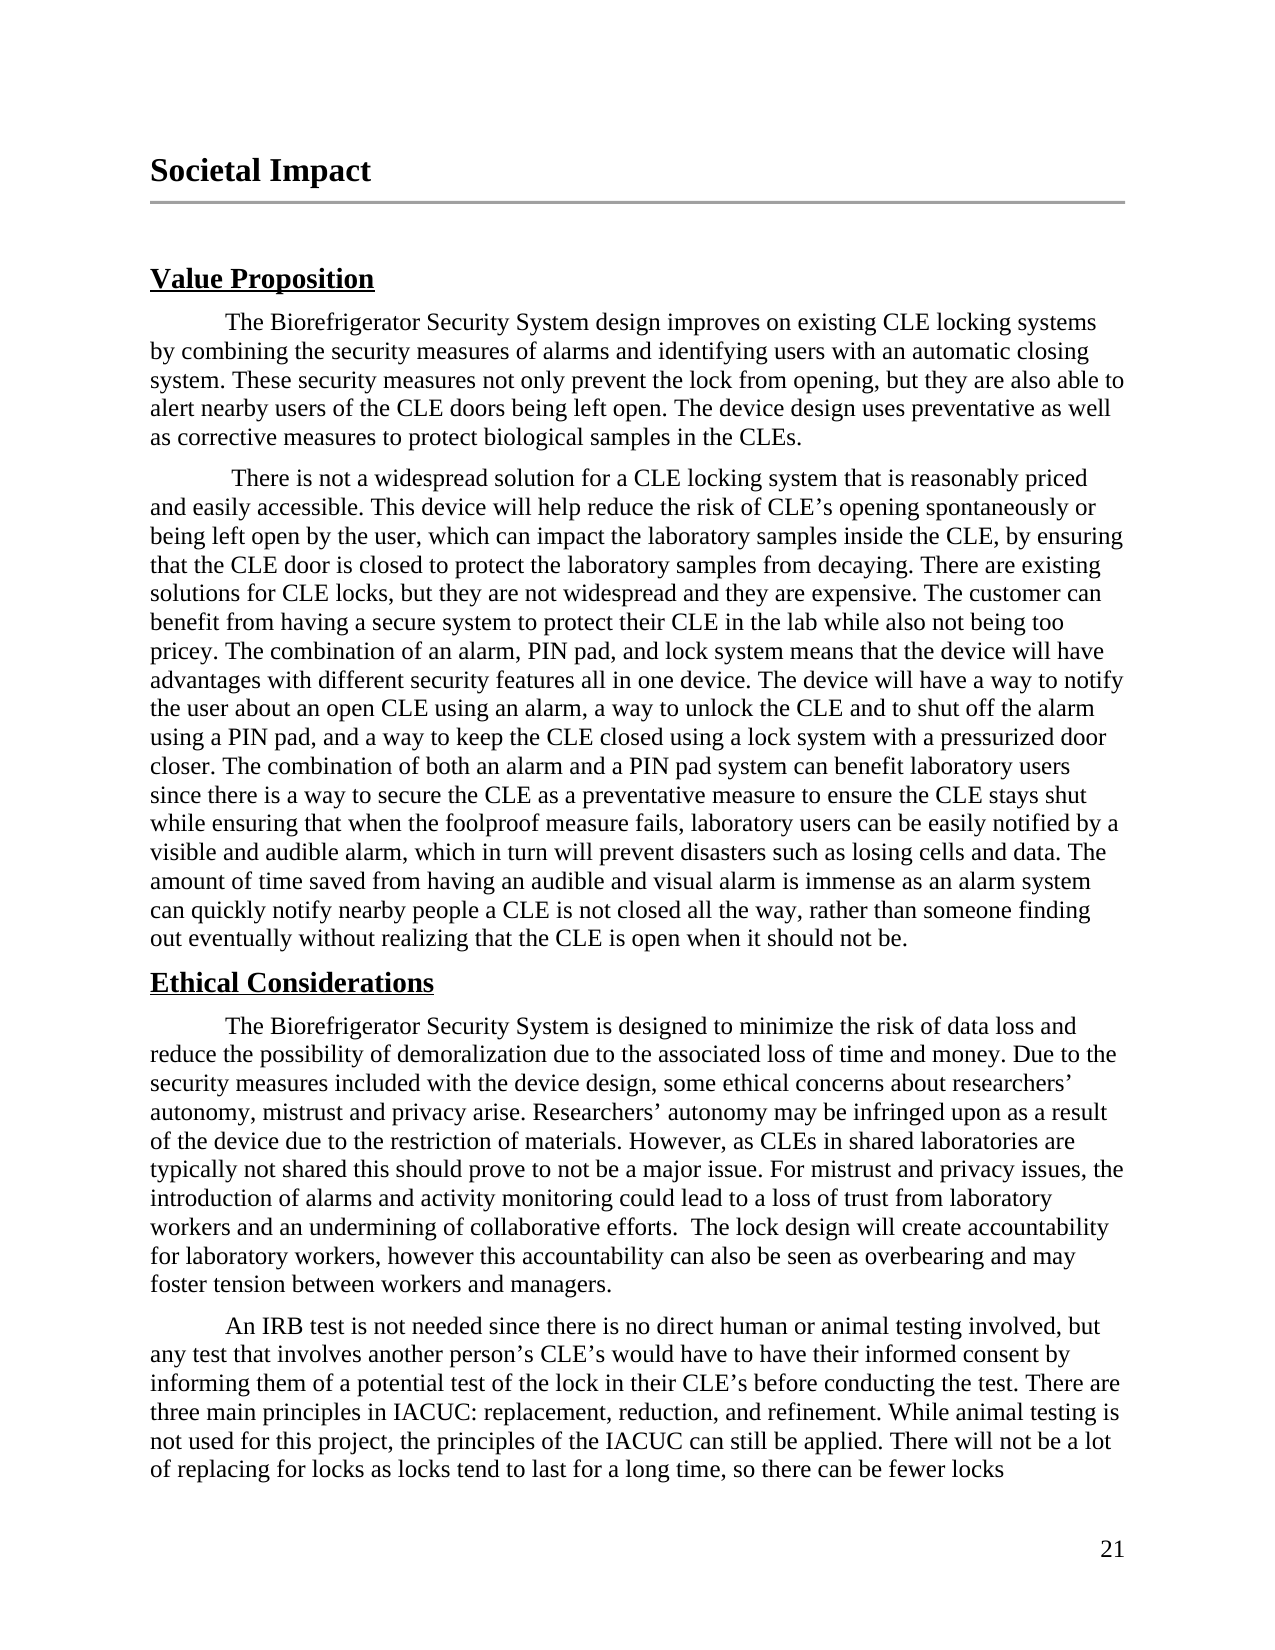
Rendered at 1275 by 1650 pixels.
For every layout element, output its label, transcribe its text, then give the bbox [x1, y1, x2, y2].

subtitle Societal Impact [150, 150, 1125, 188]
subtitle Value Proposition [150, 261, 1125, 295]
text There is not a widespread solution for a CLE locking system that is reasonably priced and easily accessible. This device will help reduce the risk of CLE’s opening spontaneously or being left open by the user, which can impact the laboratory samples inside the CLE, by ensuring that the CLE door is closed to protect the laboratory samples from decaying. There are existing solutions for CLE locks, but they are not widespread and they are expensive. The customer can benefit from having a secure system to protect their CLE in the lab while also not being too pricey. The combination of an alarm, PIN pad, and lock system means that the device will have advantages with different security features all in one device. The device will have a way to notify the user about an open CLE using an alarm, a way to unlock the CLE and to shut off the alarm using a PIN pad, and a way to keep the CLE closed using a lock system with a pressurized door closer. The combination of both an alarm and a PIN pad system can benefit laboratory users since there is a way to secure the CLE as a preventative measure to ensure the CLE stays shut while ensuring that when the foolproof measure fails, laboratory users can be easily notified by a visible and audible alarm, which in turn will prevent disasters such as losing cells and data. The amount of time saved from having an audible and visual alarm is immense as an alarm system can quickly notify nearby people a CLE is not closed all the way, rather than someone finding out eventually without realizing that the CLE is open when it should not be. [150, 463, 1125, 952]
subtitle Ethical Considerations [150, 965, 1125, 998]
text The Biorefrigerator Security System design improves on existing CLE locking systems by combining the security measures of alarms and identifying users with an automatic closing system. These security measures not only prevent the lock from opening, but they are also able to alert nearby users of the CLE doors being left open. The device design uses preventative as well as corrective measures to protect biological samples in the CLEs. [150, 307, 1125, 451]
text The Biorefrigerator Security System is designed to minimize the risk of data loss and reduce the possibility of demoralization due to the associated loss of time and money. Due to the security measures included with the device design, some ethical concerns about researchers’ autonomy, mistrust and privacy arise. Researchers’ autonomy may be infringed upon as a result of the device due to the restriction of materials. However, as CLEs in shared laboratories are typically not shared this should prove to not be a major issue. For mistrust and privacy issues, the introduction of alarms and activity monitoring could lead to a loss of trust from laboratory workers and an undermining of collaborative efforts. The lock design will create accountability for laboratory workers, however this accountability can also be seen as overbearing and may foster tension between workers and managers. [150, 1011, 1125, 1298]
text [150, 1311, 1125, 1483]
